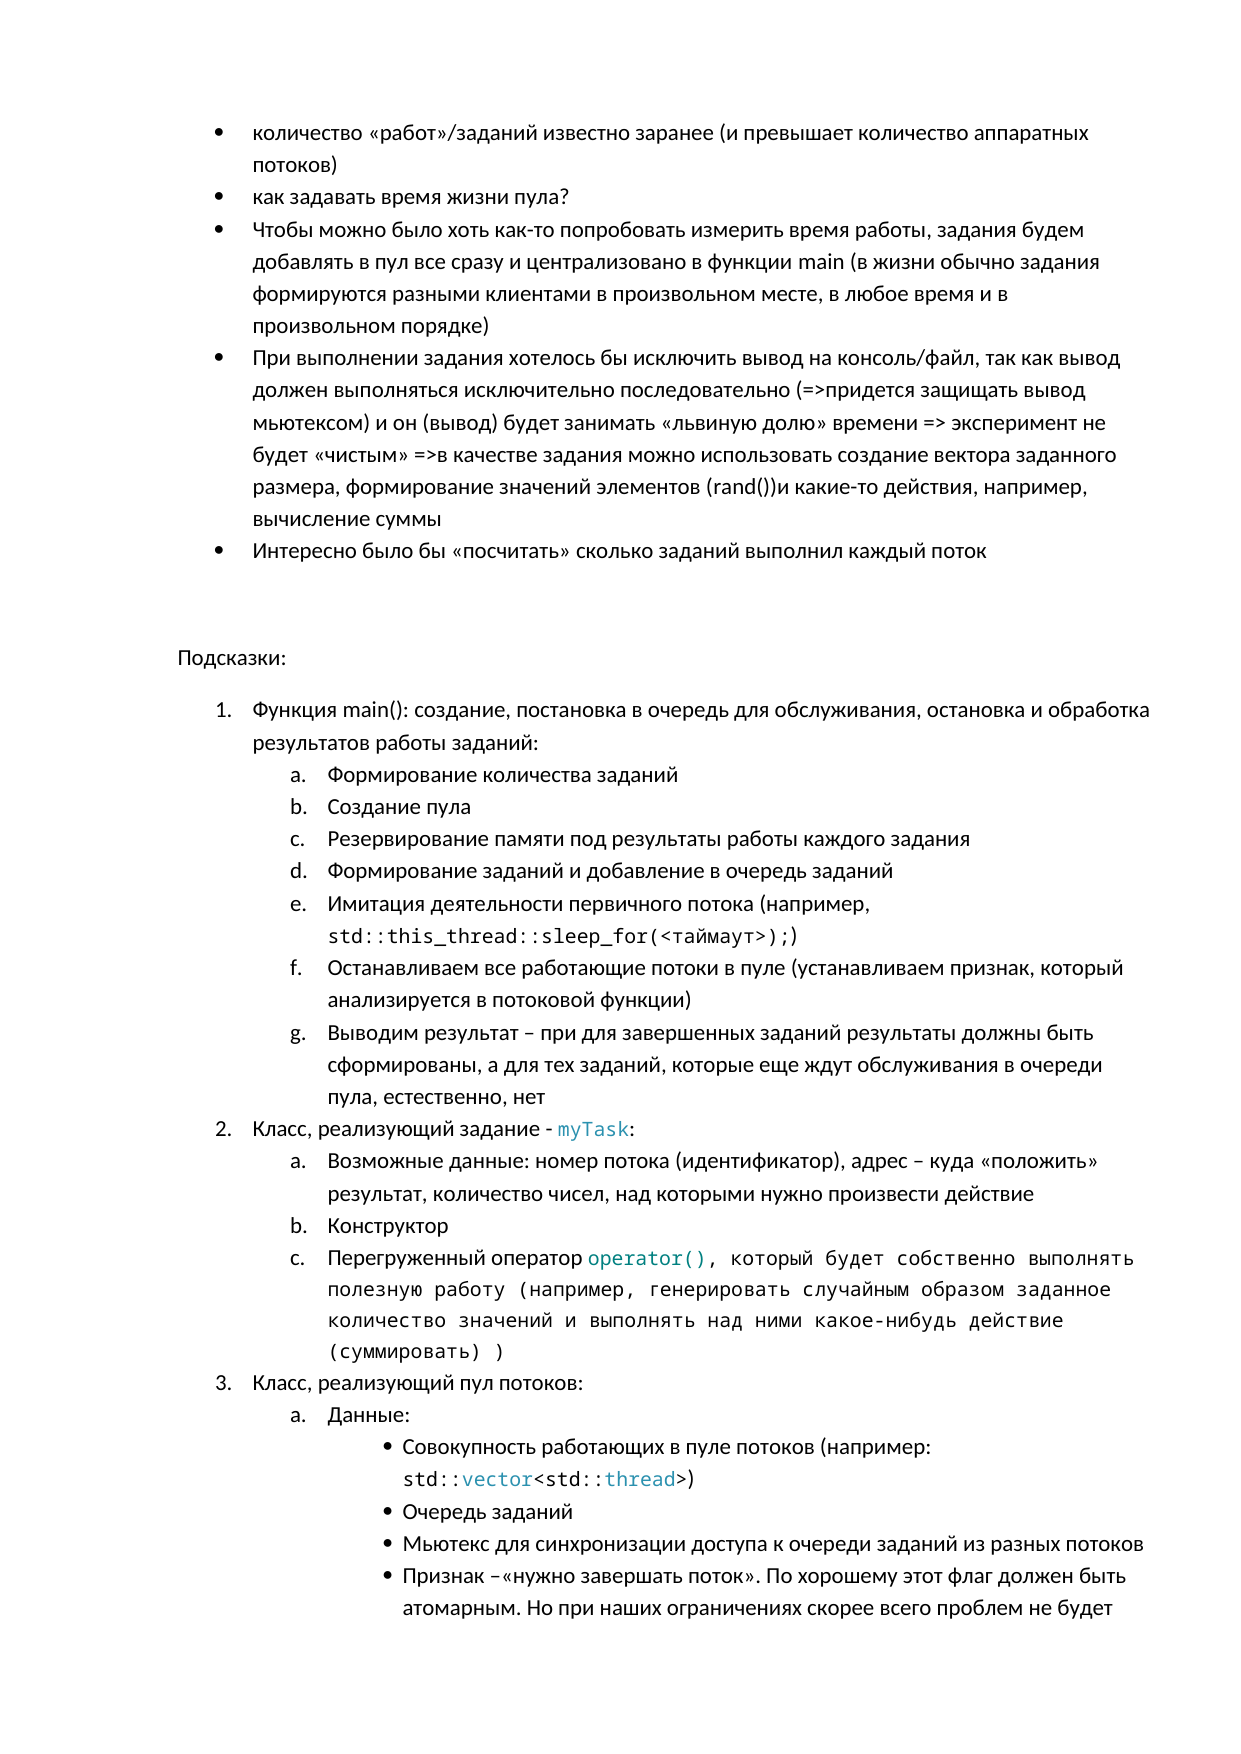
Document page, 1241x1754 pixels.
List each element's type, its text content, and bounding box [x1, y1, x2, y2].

list Останавливаем все работающие потоки в пуле (устанавливаем признак, который анализируется в потоковой функции) [290, 953, 1152, 1013]
list Формирование количества заданий [290, 760, 1152, 788]
list Чтобы можно было хоть как-то попробовать измерить время работы, задания будем добавлять в пул все сразу и централизовано в функции main (в жизни обычно задания формируются разными клиентами в произвольном месте, в любое время и в произвольном порядке) [215, 215, 1152, 339]
list Функция main(): создание, постановка в очередь для обслуживания, остановка и обработка результатов работы заданий: [215, 696, 1152, 756]
text Подсказки: [177, 643, 1152, 671]
list Класс, реализующий задание - myTask: [215, 1114, 1152, 1142]
list Данные: [290, 1400, 1152, 1428]
list количество «работ»/заданий известно заранее (и превышает количество аппаратных потоков) [215, 118, 1152, 178]
list Возможные данные: номер потока (идентификатор), адрес – куда «положить» результат, количество чисел, над которыми нужно произвести действие [290, 1146, 1152, 1207]
list Имитация деятельности первичного потока (например, std::this_thread::sleep_for(<таймаут>);) [290, 889, 1152, 949]
list Создание пула [290, 792, 1152, 820]
list как задавать время жизни пула? [215, 182, 1152, 211]
list Признак –«нужно завершать поток». По хорошему этот флаг должен быть атомарным. Но при наших ограничениях скорее всего проблем не будет [383, 1561, 1152, 1621]
list Выводим результат – при для завершенных заданий результаты должны быть сформированы, а для тех заданий, которые еще ждут обслуживания в очереди пула, естественно, нет [290, 1018, 1152, 1110]
list Перегруженный оператор operator(), который будет собственно выполнять полезную работу (например, генерировать случайным образом заданное количество значений и выполнять над ними какое-нибудь действие (суммировать) ) [290, 1243, 1152, 1364]
list При выполнении задания хотелось бы исключить вывод на консоль/файл, так как вывод должен выполняться исключительно последовательно (=>придется защищать вывод мьютексом) и он (вывод) будет занимать «львиную долю» времени => эксперимент не будет «чистым» =>в качестве задания можно использовать создание вектора заданного размера, формирование значений элементов (rand())и какие-то действия, например, вычисление суммы [215, 343, 1152, 532]
list Резервирование памяти под результаты работы каждого задания [290, 824, 1152, 852]
list Класс, реализующий пул потоков: [215, 1368, 1152, 1396]
list Совокупность работающих в пуле потоков (например: std::vector<std::thread>) [383, 1432, 1152, 1493]
list Интересно было бы «посчитать» сколько заданий выполнил каждый поток [215, 537, 1152, 564]
list Мьютекс для синхронизации доступа к очереди заданий из разных потоков [383, 1529, 1152, 1557]
list Формирование заданий и добавление в очередь заданий [290, 857, 1152, 884]
list Конструктор [290, 1211, 1152, 1239]
list Очередь заданий [383, 1497, 1152, 1525]
